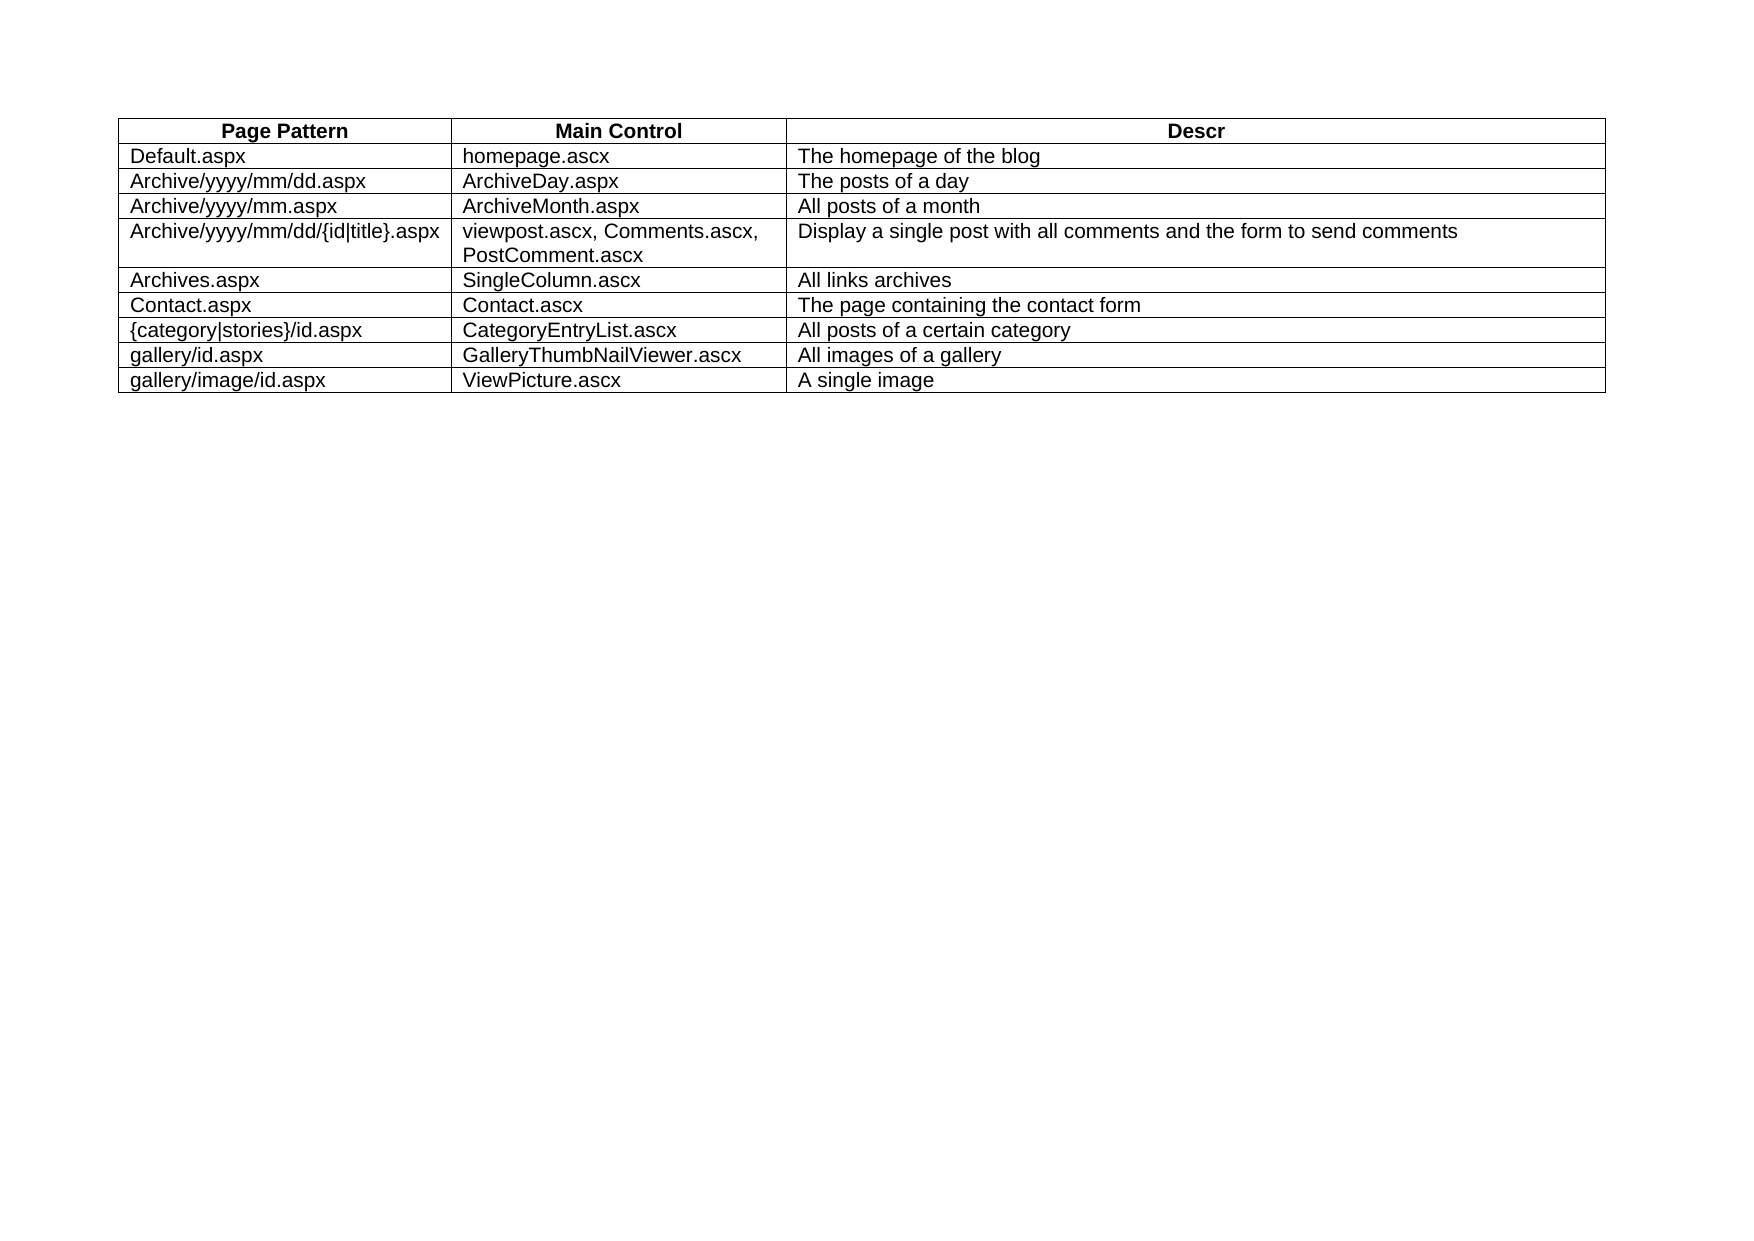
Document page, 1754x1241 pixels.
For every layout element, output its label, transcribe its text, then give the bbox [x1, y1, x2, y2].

table_cell ArchiveDay.aspx [452, 169, 786, 193]
table_cell viewpost.ascx, Comments.ascx, PostComment.ascx [452, 219, 786, 267]
table_cell Archive/yyyy/mm/dd/{id|title}.aspx [119, 219, 451, 267]
table_cell All images of a gallery [787, 343, 1605, 367]
table_cell CategoryEntryList.ascx [452, 318, 786, 342]
table_cell gallery/image/id.aspx [119, 368, 451, 392]
table_cell ArchiveMonth.aspx [452, 194, 786, 218]
table_cell ViewPicture.ascx [452, 368, 786, 392]
table_cell Archive/yyyy/mm.aspx [119, 194, 451, 218]
table_cell All posts of a certain category [787, 318, 1605, 342]
table_cell Contact.ascx [452, 293, 786, 317]
table_cell gallery/id.aspx [119, 343, 451, 367]
table_cell SingleColumn.ascx [452, 268, 786, 292]
table_cell All links archives [787, 268, 1605, 292]
table_cell Display a single post with all comments and the form to send comments [787, 219, 1605, 267]
table_header Descr [787, 119, 1605, 143]
table_cell Default.aspx [119, 144, 451, 168]
table_cell Archives.aspx [119, 268, 451, 292]
table_cell {category|stories}/id.aspx [119, 318, 451, 342]
table_cell homepage.ascx [452, 144, 786, 168]
table_cell Archive/yyyy/mm/dd.aspx [119, 169, 451, 193]
table_header Page Pattern [119, 119, 451, 143]
table_cell The page containing the contact form [787, 293, 1605, 317]
table_cell All posts of a month [787, 194, 1605, 218]
table_cell GalleryThumbNailViewer.ascx [452, 343, 786, 367]
table_cell The homepage of the blog [787, 144, 1605, 168]
table_cell Contact.aspx [119, 293, 451, 317]
table_header Main Control [452, 119, 786, 143]
table_cell The posts of a day [787, 169, 1605, 193]
table_cell A single image [787, 368, 1605, 392]
